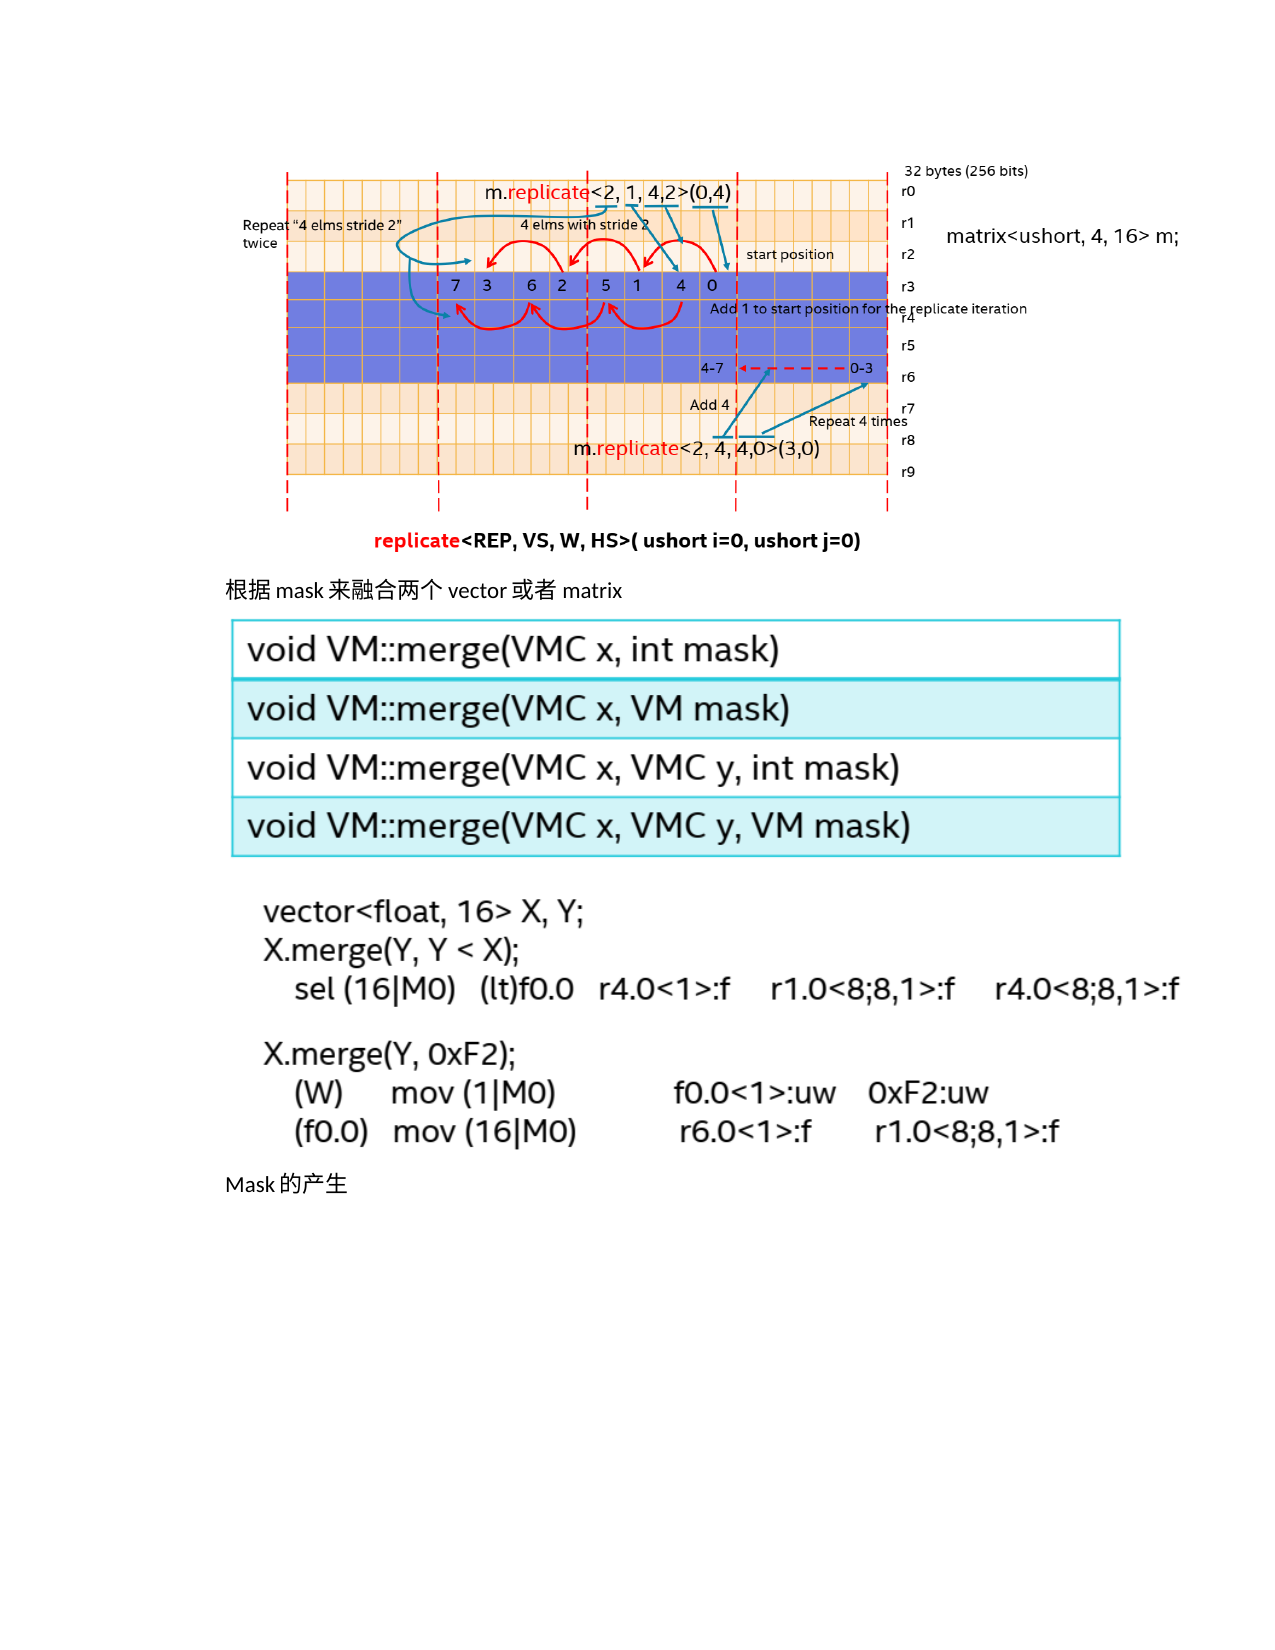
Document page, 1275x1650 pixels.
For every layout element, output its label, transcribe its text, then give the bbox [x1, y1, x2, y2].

list Mask的产生 [225, 1166, 1125, 1199]
picture [225, 607, 1200, 1164]
picture [225, 150, 1200, 570]
list 根据mask来融合两个vector或者matrix [225, 572, 1125, 605]
